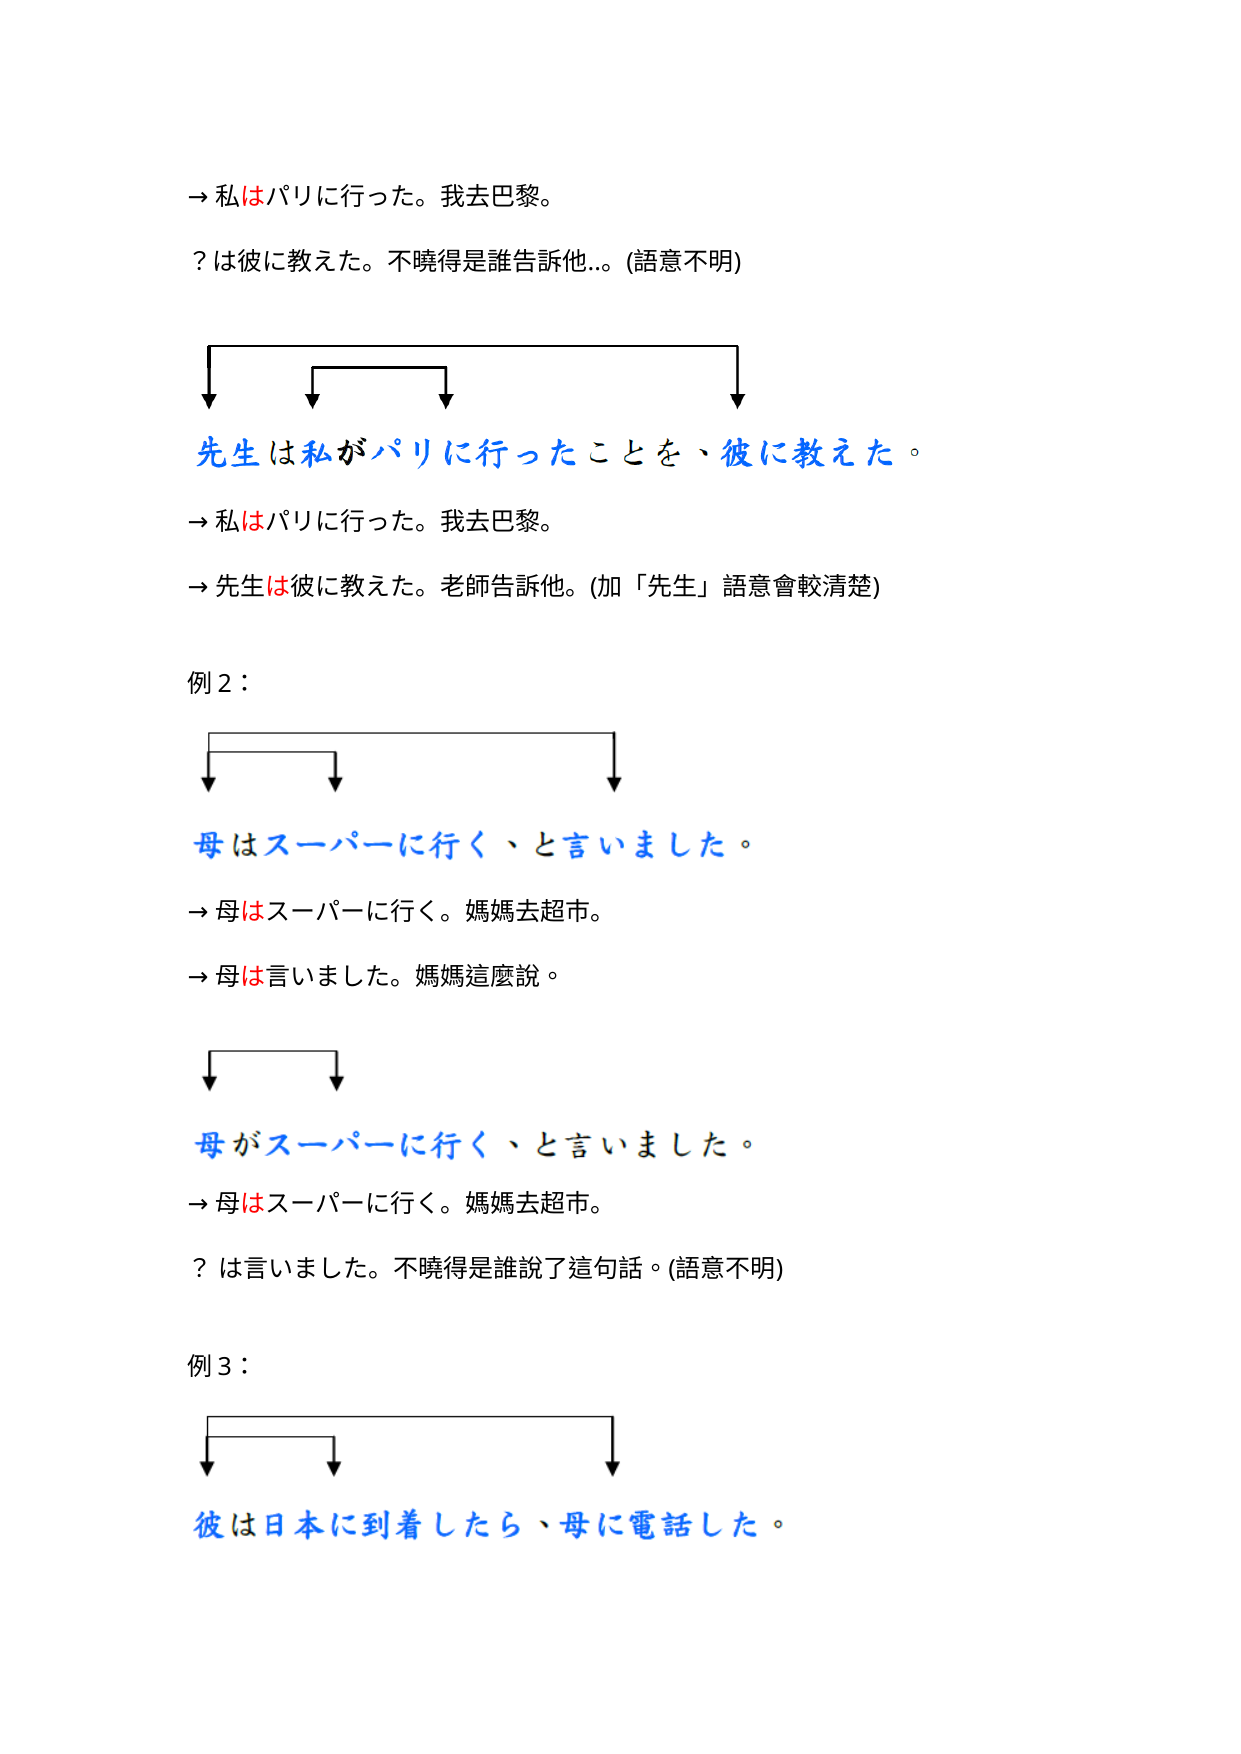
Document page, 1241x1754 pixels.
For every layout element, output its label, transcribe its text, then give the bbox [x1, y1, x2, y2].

text ？は彼に教えた。不曉得是誰告訴他..。(語意不明) [187, 227, 1053, 292]
text 例3： [187, 1332, 1053, 1397]
text → 私はパリに行った。我去巴黎。 [187, 487, 1053, 552]
text → 母はスーパーに行く。媽媽去超市。 [187, 1169, 1053, 1234]
text 例2： [187, 649, 1053, 714]
text → 私はパリに行った。我去巴黎。 [187, 162, 1053, 227]
picture [187, 336, 931, 476]
picture [187, 1401, 794, 1556]
text → 先生は彼に教えた。老師告訴他。(加「先生」語意會較清楚) [187, 552, 1053, 617]
text → 母はスーパーに行く。媽媽去超市。 [187, 877, 1053, 942]
text ？ は言いました。不曉得是誰說了這句話。(語意不明) [187, 1234, 1053, 1299]
picture [187, 725, 758, 866]
picture [187, 1043, 761, 1166]
text → 母は言いました。媽媽這麼說。 [187, 942, 1053, 1007]
